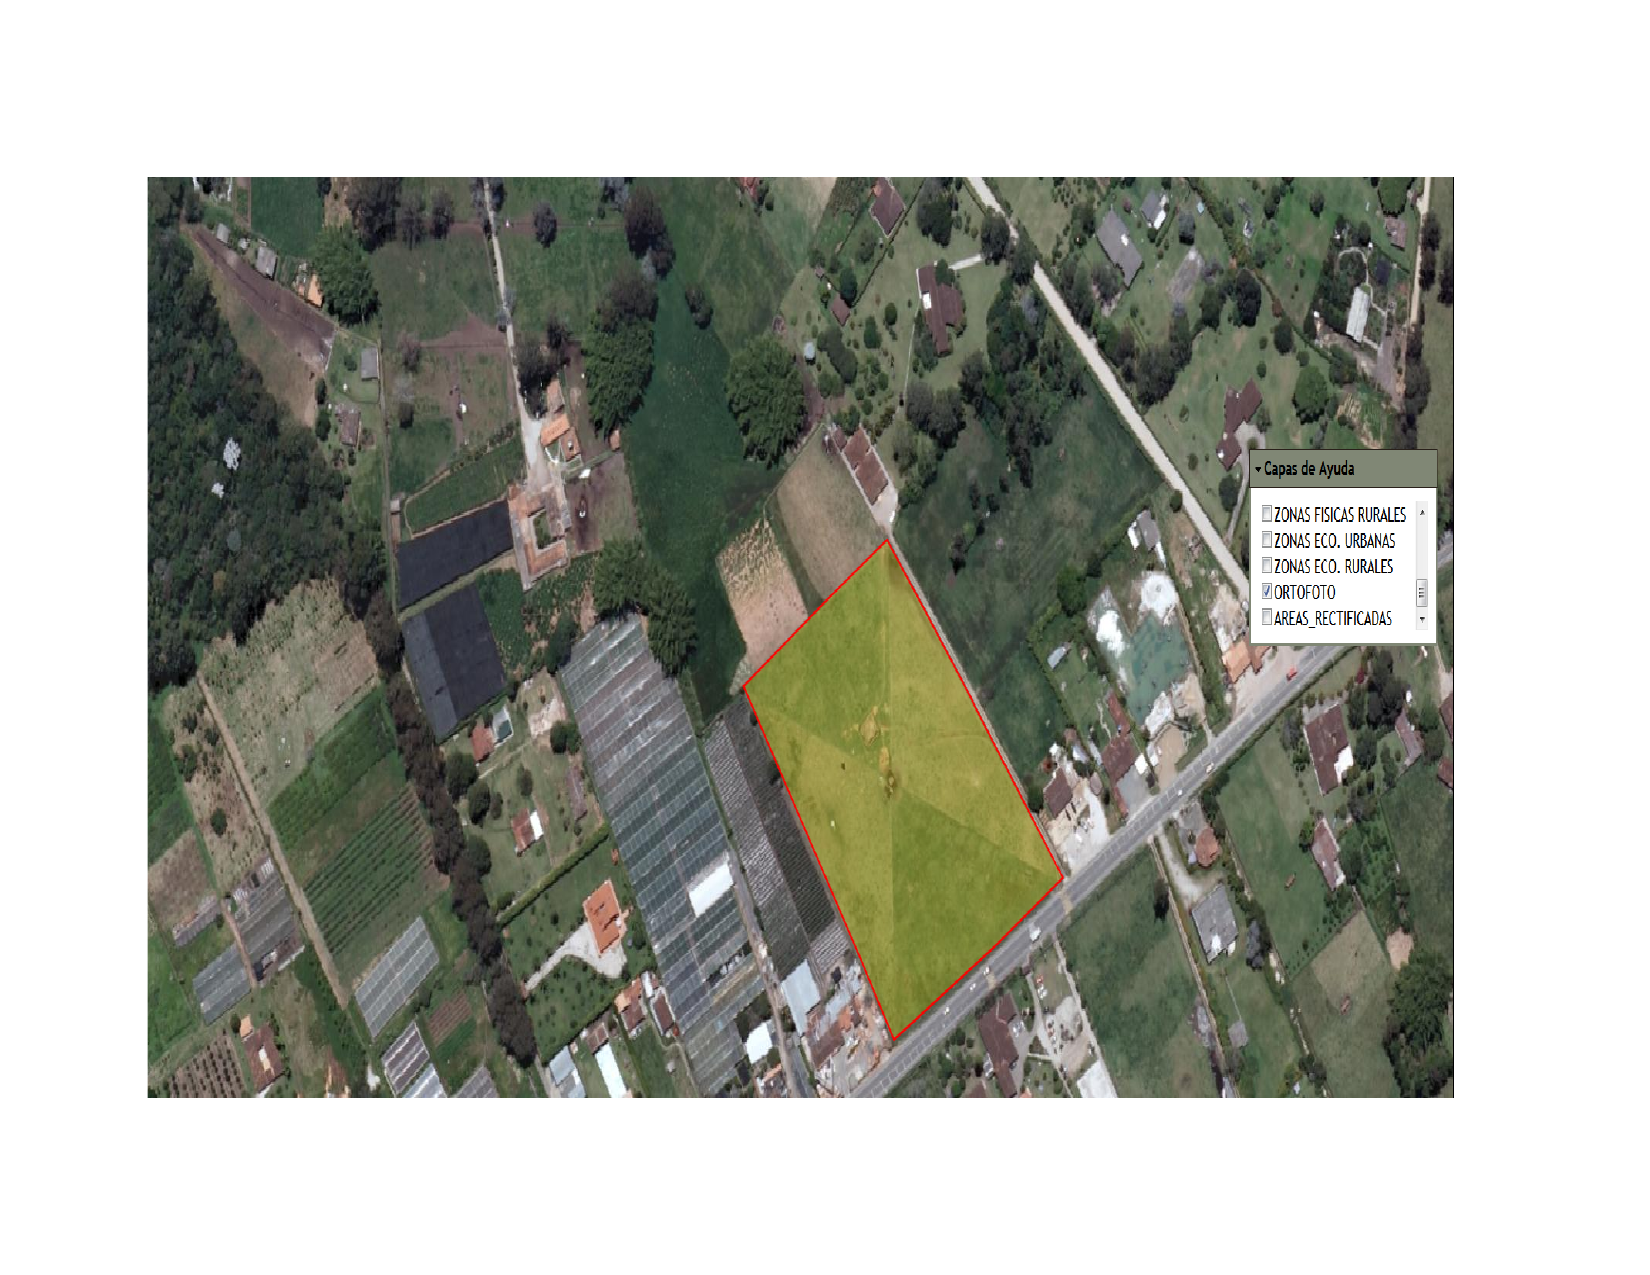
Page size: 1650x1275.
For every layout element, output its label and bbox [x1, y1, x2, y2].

picture [147, 177, 1458, 1098]
